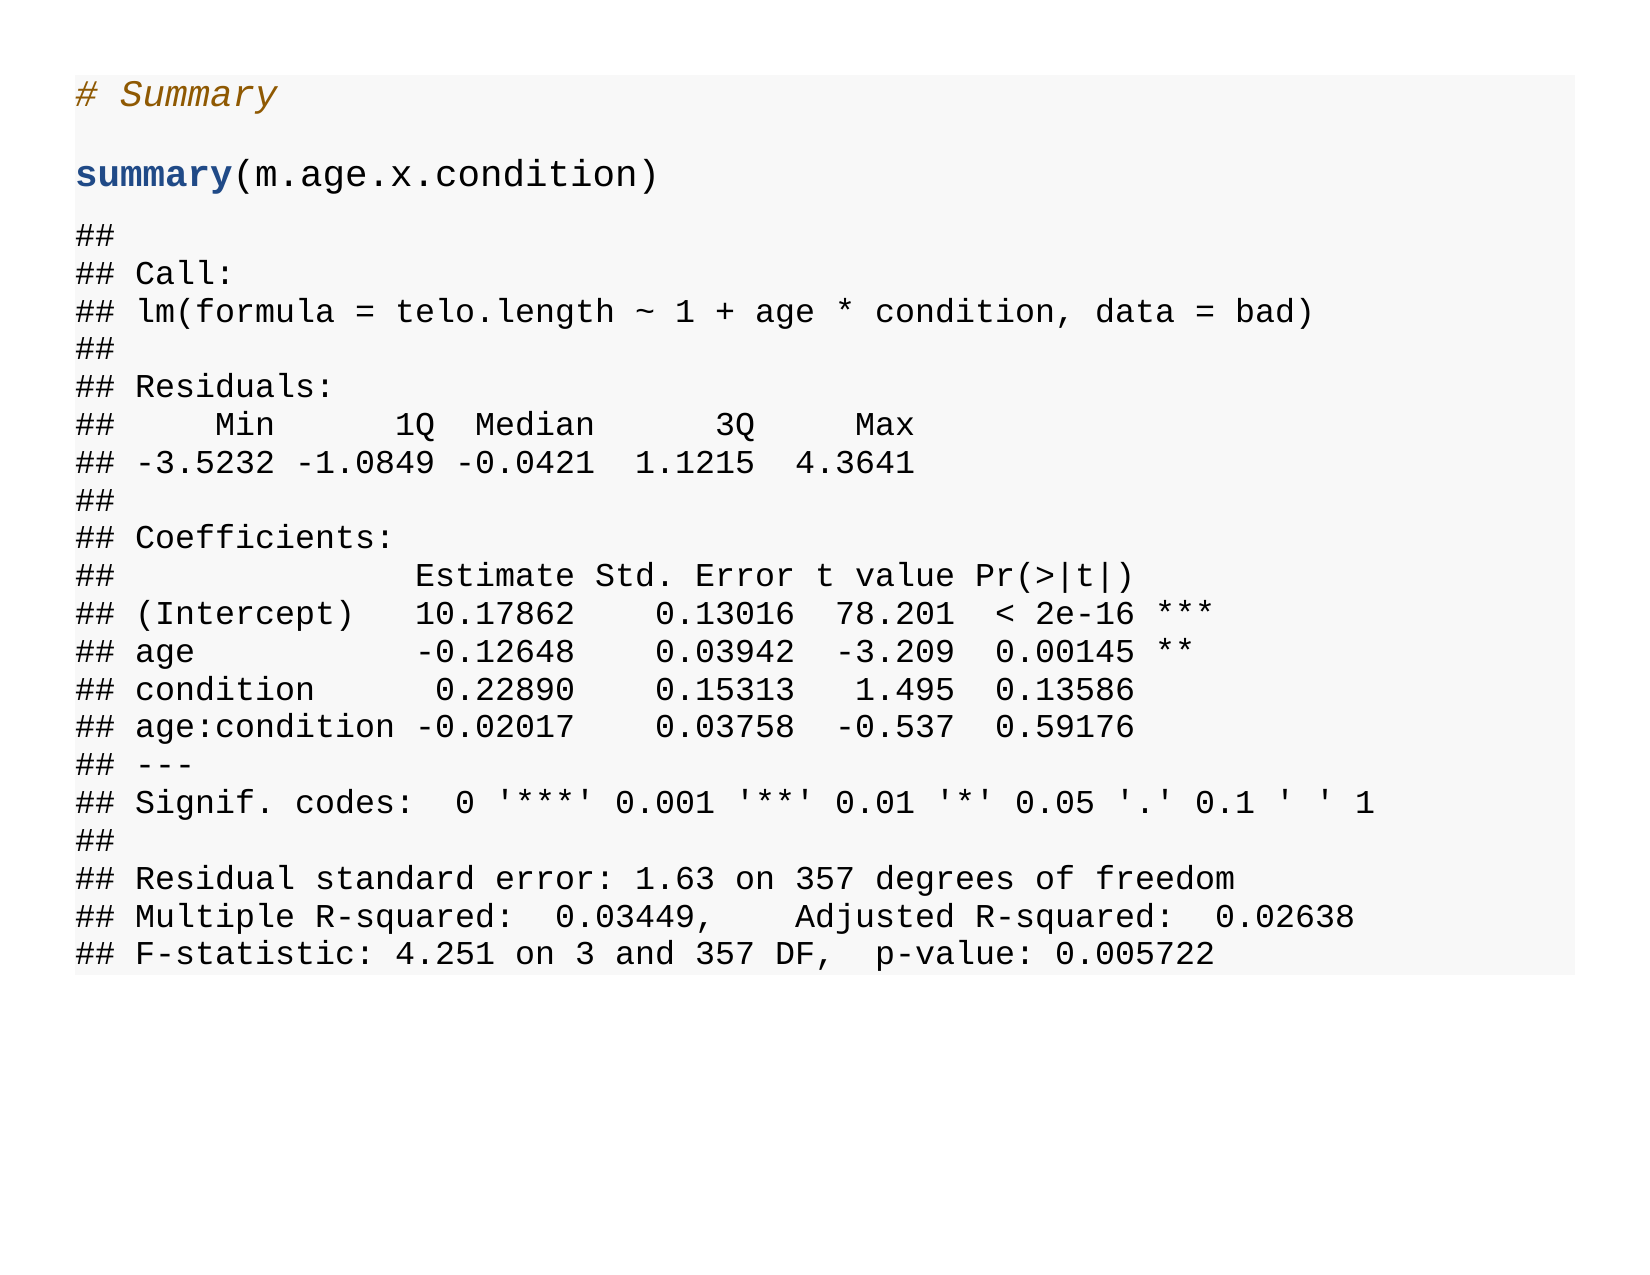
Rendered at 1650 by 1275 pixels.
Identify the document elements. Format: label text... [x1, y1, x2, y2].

text # Summary summary(m.age.x.condition) [75, 75, 1575, 198]
text ## ## Call: ## lm(formula = telo.length ~ 1 + age * condition, data = bad) ## ## Residuals: ## Min 1Q Median 3Q Max ## -3.5232 -1.0849 -0.0421 1.1215 4.3641 ## ## Coefficients: ## Estimate Std. Error t value Pr(>|t|) ## (Intercept) 10.17862 0.13016 78.201 < 2e-16 *** ## age -0.12648 0.03942 -3.209 0.00145 ** ## condition 0.22890 0.15313 1.495 0.13586 ## age:condition -0.02017 0.03758 -0.537 0.59176 ## --- ## Signif. codes: 0 '***' 0.001 '**' 0.01 '*' 0.05 '.' 0.1 ' ' 1 ## ## Residual standard error: 1.63 on 357 degrees of freedom ## Multiple R-squared: 0.03449, Adjusted R-squared: 0.02638 ## F-statistic: 4.251 on 3 and 357 DF, p-value: 0.005722 [75, 219, 1575, 975]
